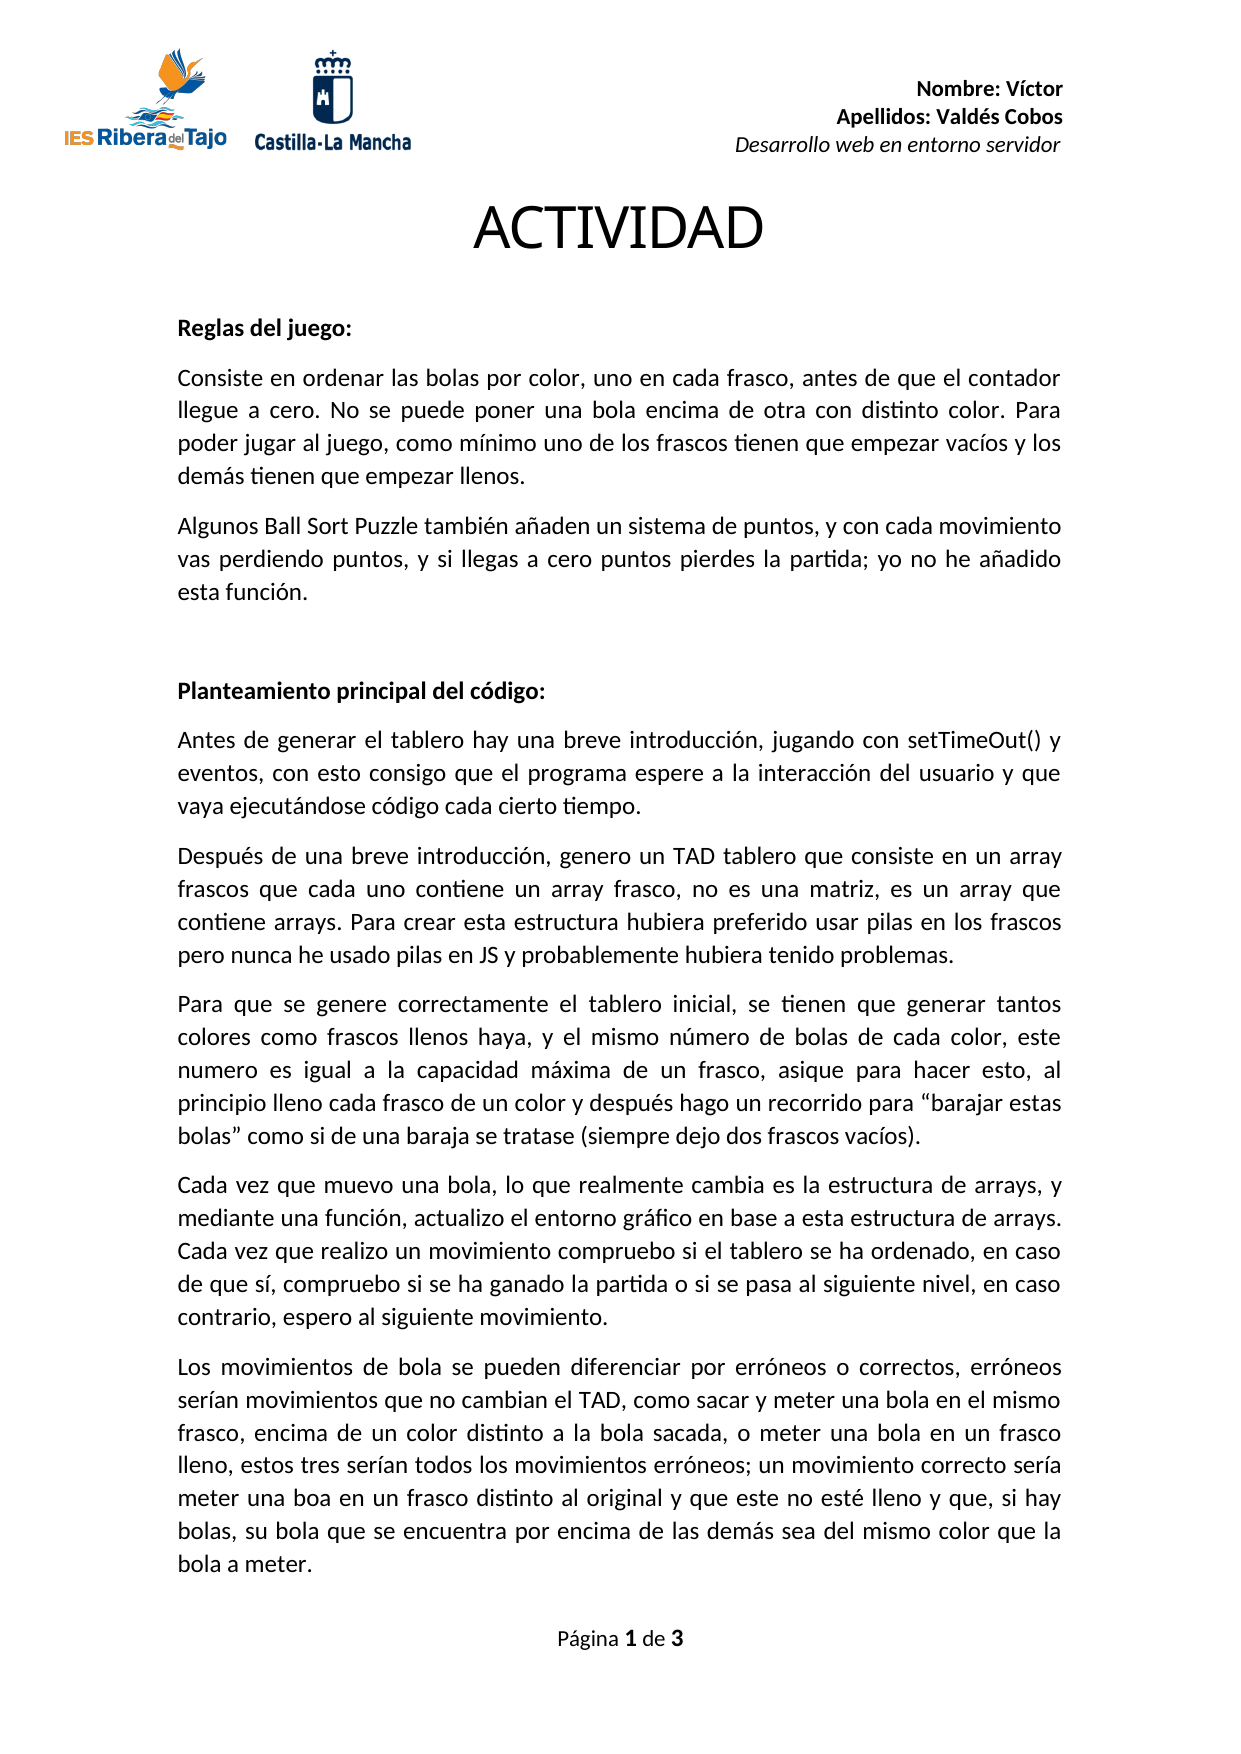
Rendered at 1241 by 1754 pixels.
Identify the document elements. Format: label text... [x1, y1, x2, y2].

picture [233, 37, 432, 167]
text Algunos Ball Sort Puzzle también añaden un sistema de puntos, y con cada movimiento vas perdiendo puntos, y si llegas a cero puntos pierdes la partida; yo no he añadido esta función. [177, 510, 1063, 606]
text Consiste en ordenar las bolas por color, uno en cada frasco, antes de que el contador llegue a cero. No se puede poner una bola encima de otra con distinto color. Para poder jugar al juego, como mínimo uno de los frascos tienen que empezar vacíos y los demás tienen que empezar llenos. [177, 362, 1063, 491]
text Los movimientos de bola se pueden diferenciar por erróneos o correctos, erróneos serían movimientos que no cambian el TAD, como sacar y meter una bola en el mismo frasco, encima de un color distinto a la bola sacada, o meter una bola en un frasco lleno, estos tres serían todos los movimientos erróneos; un movimiento correcto sería meter una boa en un frasco distinto al original y que este no esté lleno y que, si hay bolas, su bola que se encuentra por encima de las demás sea del mismo color que la bola a meter. [177, 1351, 1063, 1579]
text Planteamiento principal del código: [177, 675, 1063, 706]
text Después de una breve introducción, genero un TAD tablero que consiste en un array frascos que cada uno contiene un array frasco, no es una matriz, es un array que contiene arrays. Para crear esta estructura hubiera preferido usar pilas en los frascos pero nunca he usado pilas en JS y probablemente hubiera tenido problemas. [177, 840, 1063, 969]
picture [65, 48, 227, 151]
text Cada vez que muevo una bola, lo que realmente cambia es la estructura de arrays, y mediante una función, actualizo el entorno gráfico en base a esta estructura de arrays. Cada vez que realizo un movimiento compruebo si el tablero se ha ordenado, en caso de que sí, compruebo si se ha ganado la partida o si se pasa al siguiente nivel, en caso contrario, espero al siguiente movimiento. [177, 1170, 1063, 1332]
title ACTIVIDAD [177, 186, 1063, 265]
text Reglas del juego: [177, 312, 1063, 343]
text Para que se genere correctamente el tablero inicial, se tienen que generar tantos colores como frascos llenos haya, y el mismo número de bolas de cada color, este numero es igual a la capacidad máxima de un frasco, asique para hacer esto, al principio lleno cada frasco de un color y después hago un recorrido para “barajar estas bolas” como si de una baraja se tratase (siempre dejo dos frascos vacíos). [177, 988, 1063, 1151]
text Antes de generar el tablero hay una breve introducción, jugando con setTimeOut() y eventos, con esto consigo que el programa espere a la interacción del usuario y que vaya ejecutándose código cada cierto tiempo. [177, 725, 1063, 821]
